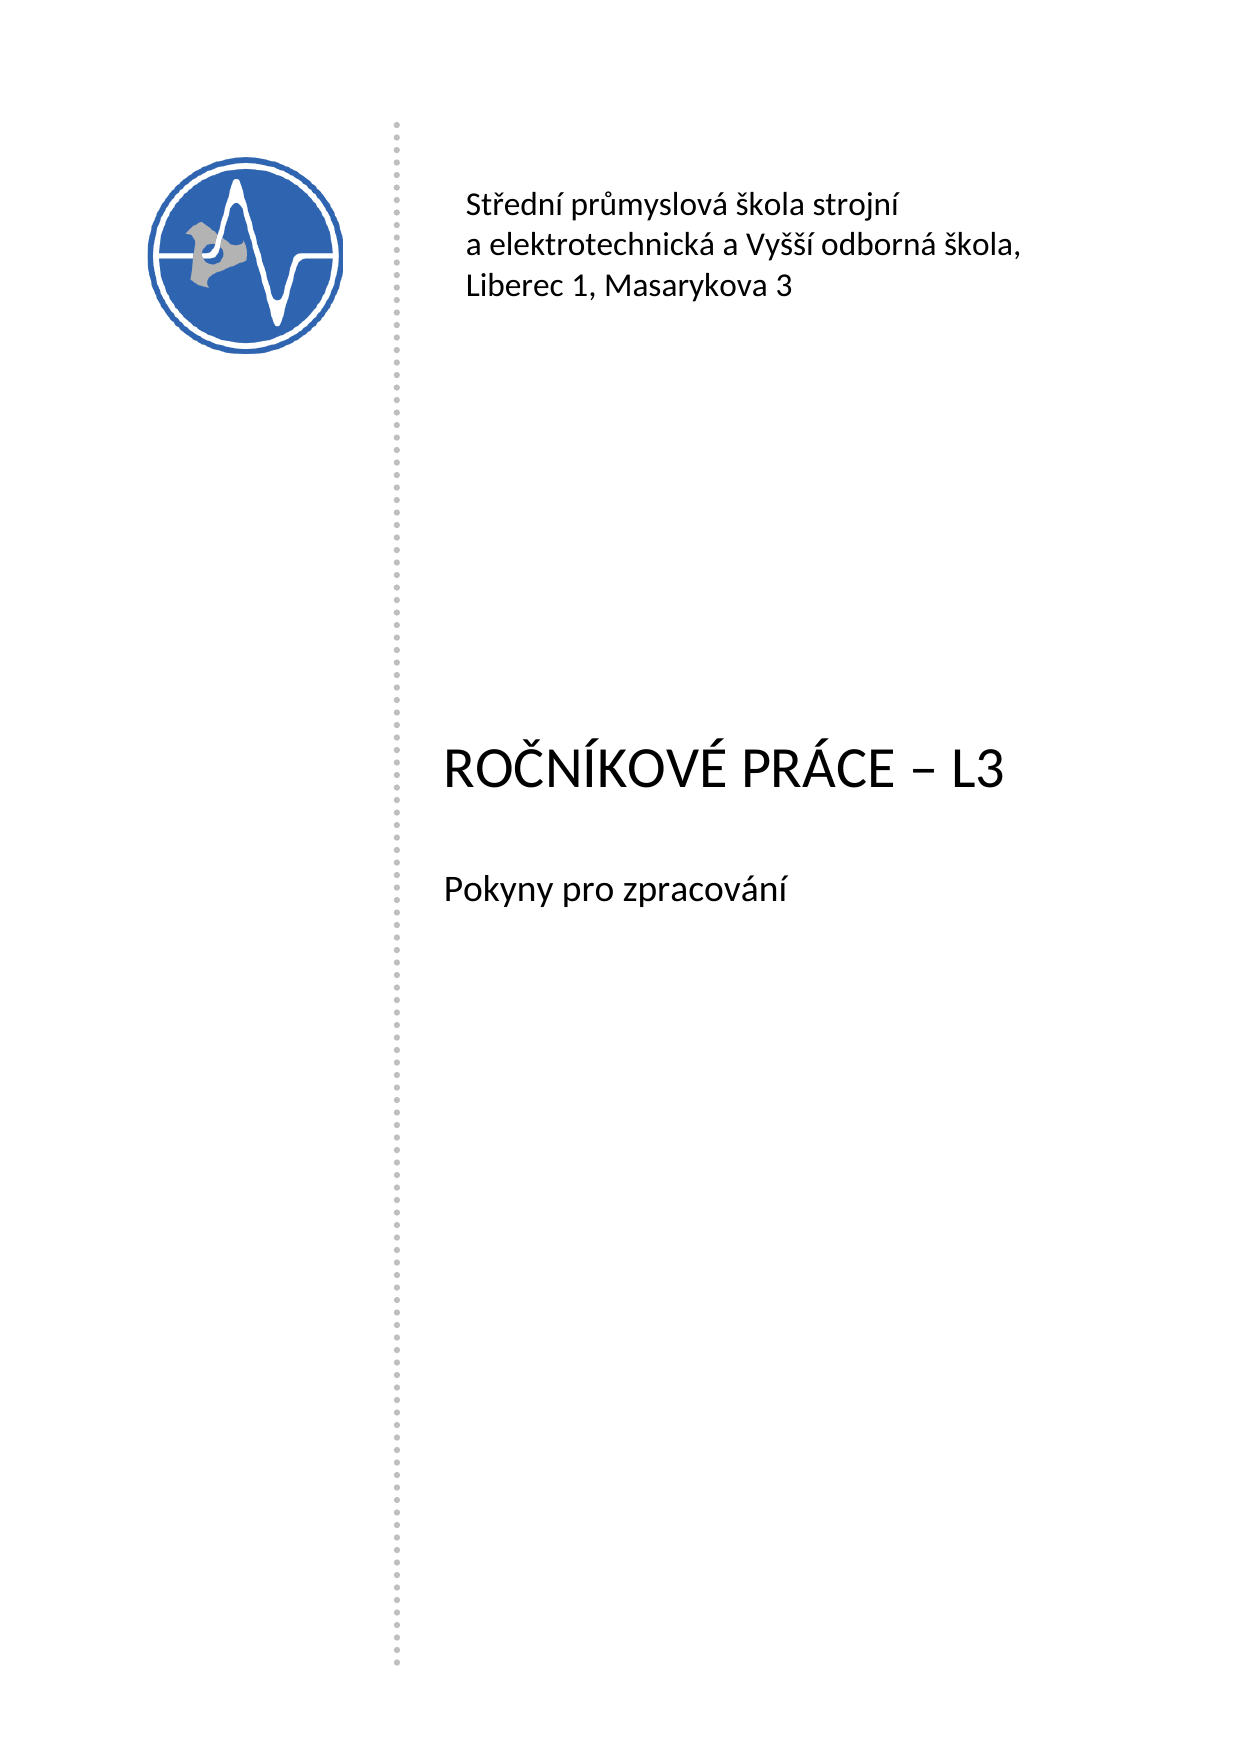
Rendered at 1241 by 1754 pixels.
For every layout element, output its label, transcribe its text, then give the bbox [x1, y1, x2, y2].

picture [147, 157, 343, 354]
text Obsah [148, 156, 1092, 197]
